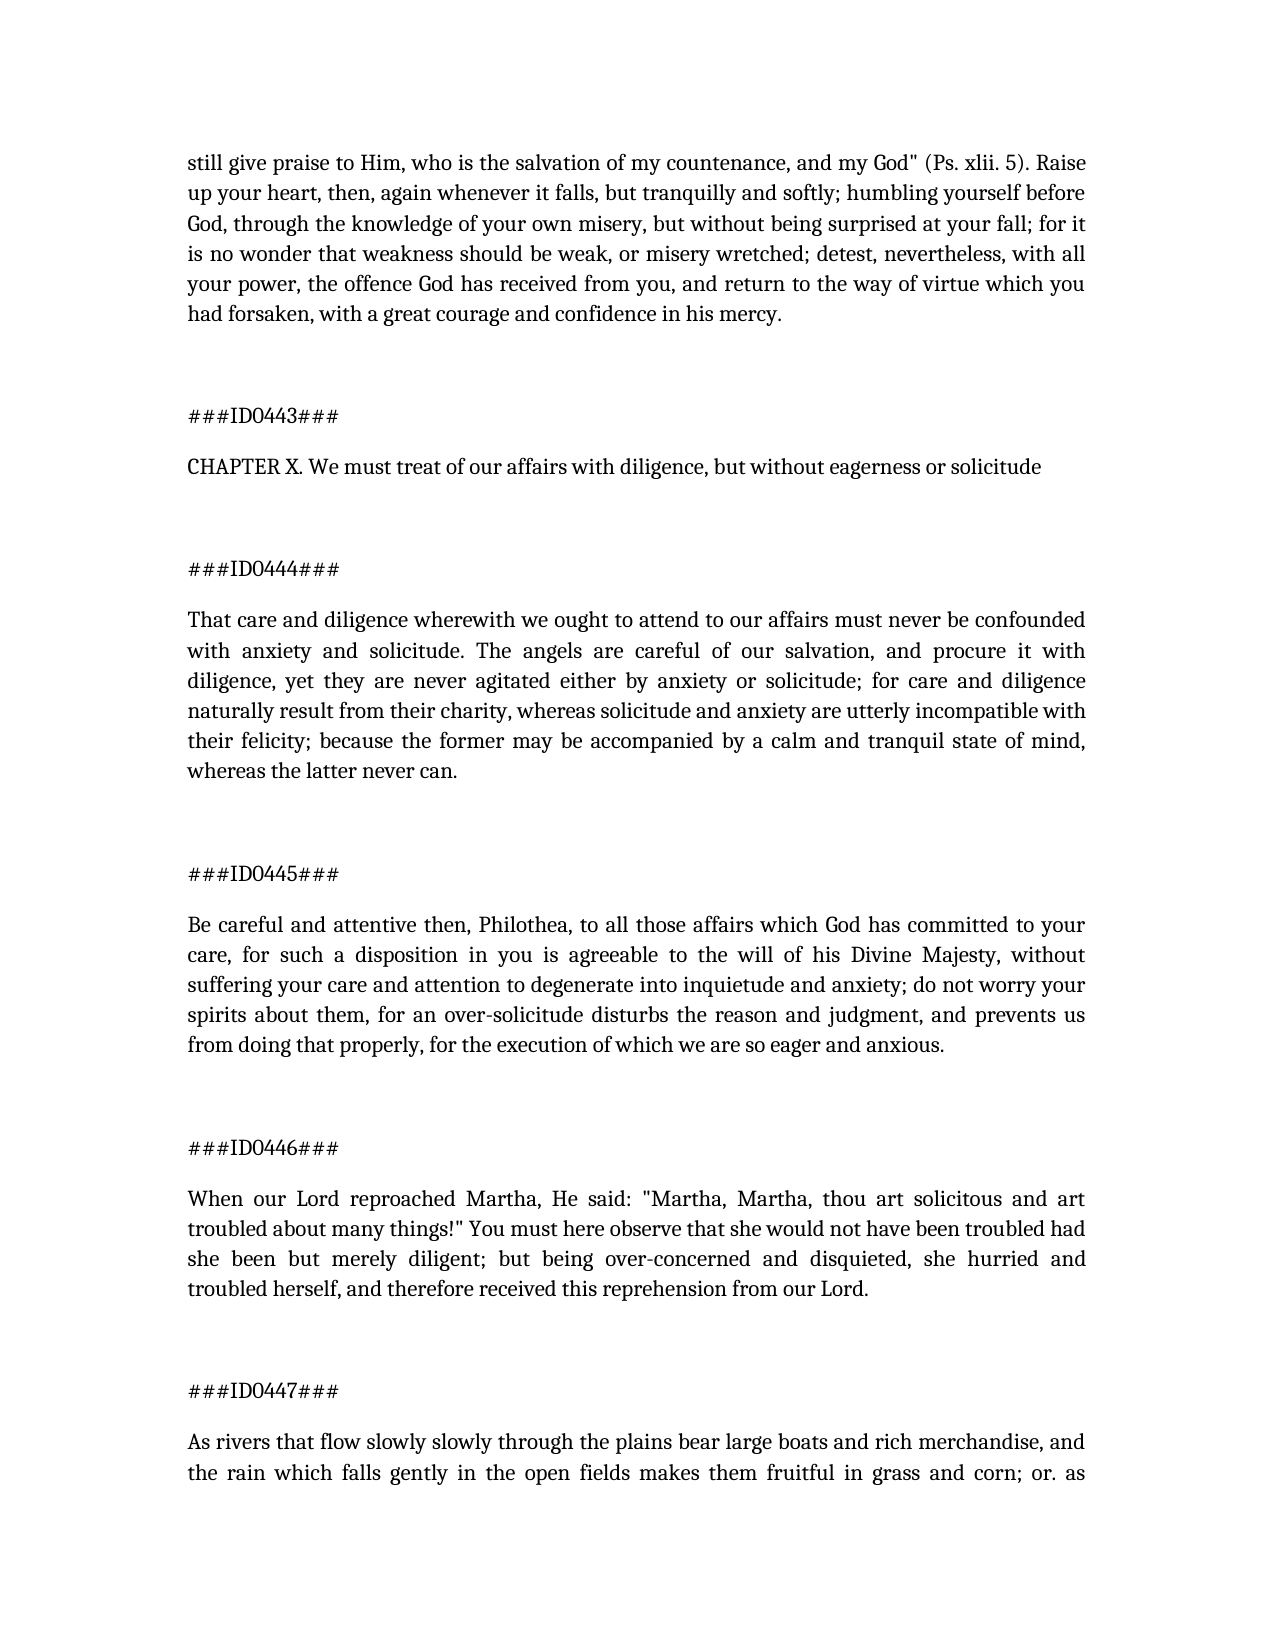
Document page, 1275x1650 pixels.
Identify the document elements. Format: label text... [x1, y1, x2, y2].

text ###ID0446### [187, 1134, 1087, 1161]
text ###ID0445### [187, 860, 1087, 887]
text ###ID0447### [187, 1378, 1087, 1404]
text ###ID0443### [187, 403, 1087, 429]
text CHAPTER X. We must treat of our affairs with diligence, but without eagerness or solicitude [187, 454, 1087, 481]
text ###ID0444### [187, 556, 1087, 583]
text Be careful and attentive then, Philothea, to all those affairs which God has committed to your care, for such a disposition in you is agreeable to the will of his Divine Majesty, without suffering your care and attention to degenerate into inquietude and anxiety; do not worry your spirits about them, for an over-solicitude disturbs the reason and judgment, and prevents us from doing that properly, for the execution of which we are so eager and anxious. [187, 911, 1087, 1059]
text That care and diligence wherewith we ought to attend to our affairs must never be confounded with anxiety and solicitude. The angels are careful of our salvation, and procure it with diligence, yet they are never agitated either by anxiety or solicitude; for care and diligence naturally result from their charity, whereas solicitude and anxiety are utterly incompatible with their felicity; because the former may be accompanied by a calm and tranquil state of mind, whereas the latter never can. [187, 607, 1087, 785]
